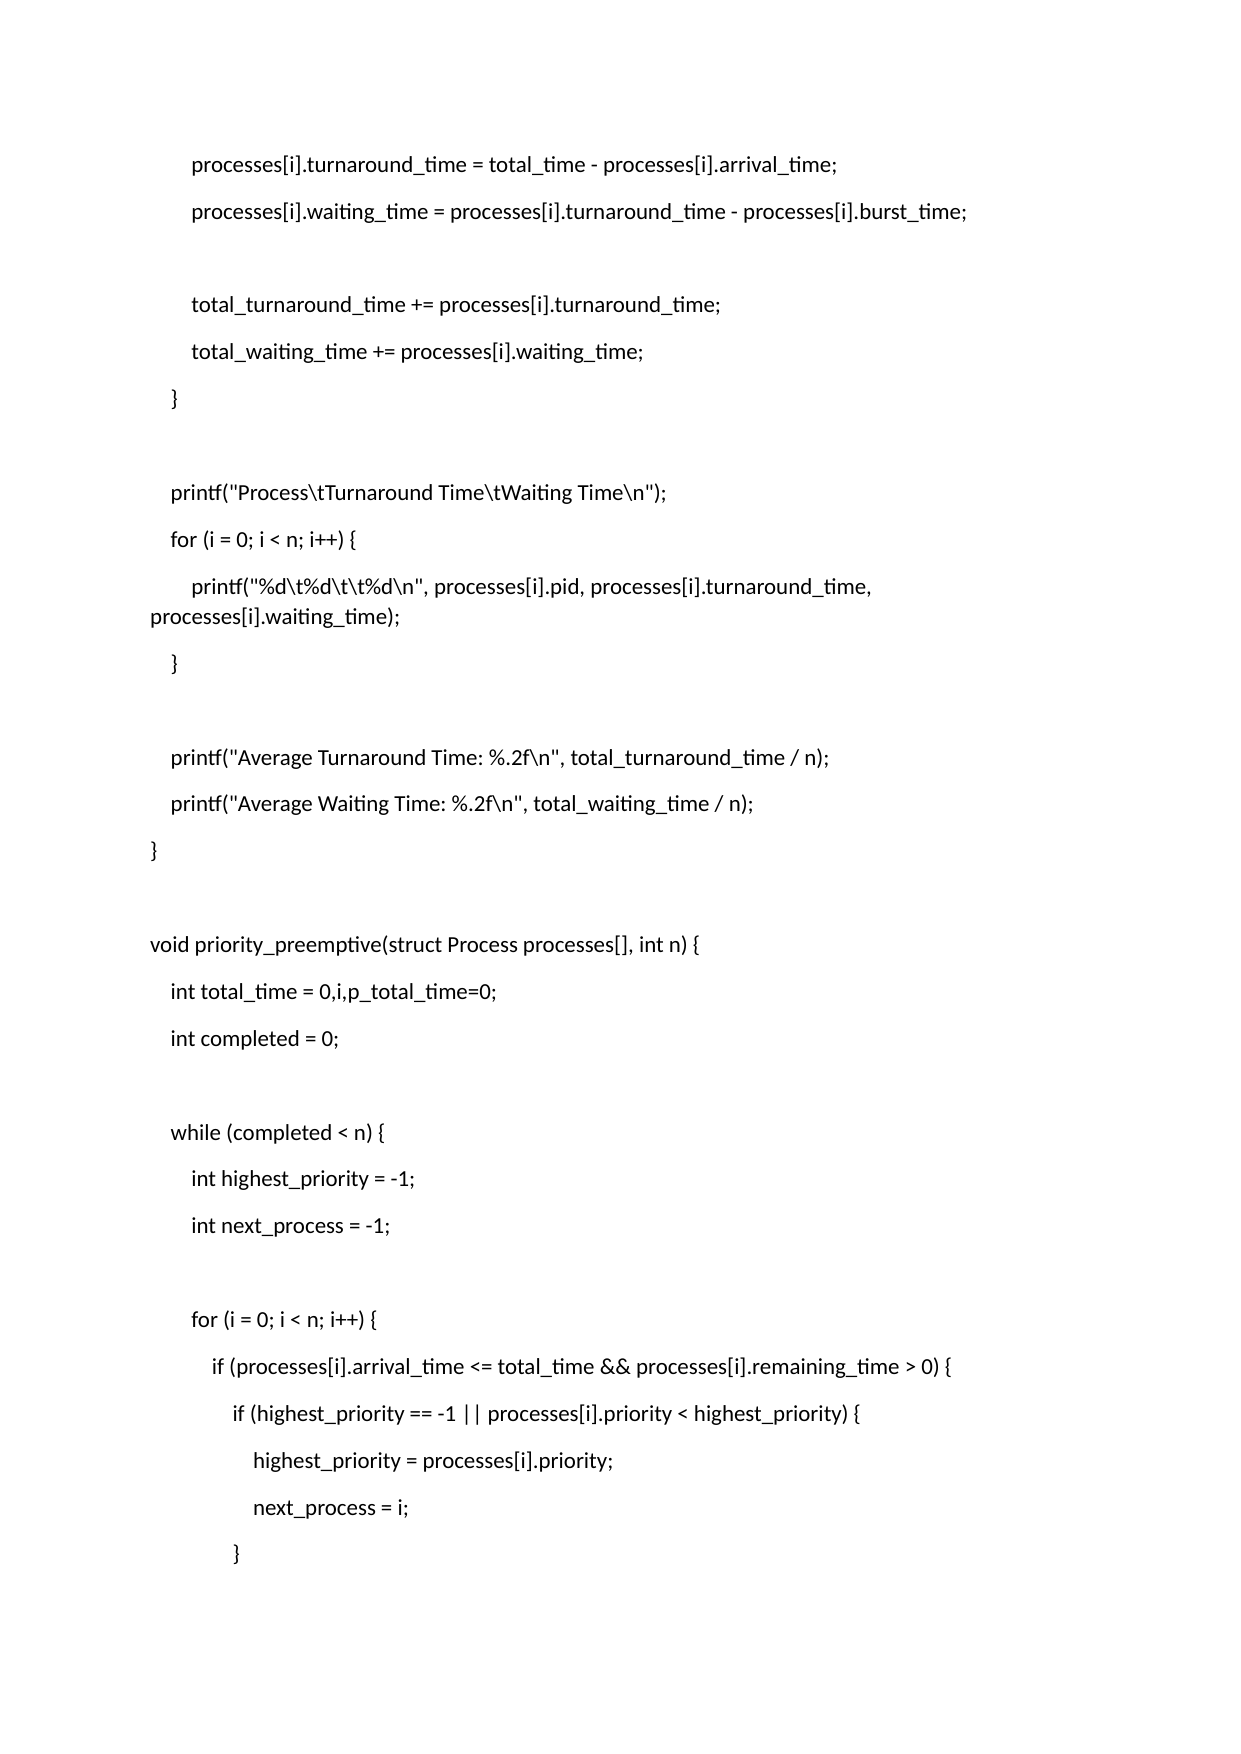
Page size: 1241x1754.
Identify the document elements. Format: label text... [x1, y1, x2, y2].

text for (i = 0; i < n; i++) { [150, 525, 1090, 553]
text int total_time = 0,i,p_total_time=0; [150, 977, 1090, 1005]
text next_process = i; [150, 1493, 1090, 1521]
text } [150, 384, 1090, 412]
text highest_priority = processes[i].priority; [150, 1446, 1090, 1474]
text if (processes[i].arrival_time <= total_time && processes[i].remaining_time > 0) { [150, 1352, 1090, 1380]
text } [150, 836, 1090, 864]
text total_turnaround_time += processes[i].turnaround_time; [150, 291, 1090, 319]
text printf("Process\tTurnaround Time\tWaiting Time\n"); [150, 478, 1090, 506]
text } [150, 649, 1090, 677]
text processes[i].waiting_time = processes[i].turnaround_time - processes[i].burst_time; [150, 197, 1090, 225]
text total_waiting_time += processes[i].waiting_time; [150, 337, 1090, 366]
text printf("Average Turnaround Time: %.2f\n", total_turnaround_time / n); [150, 743, 1090, 771]
text while (completed < n) { [150, 1118, 1090, 1146]
text for (i = 0; i < n; i++) { [150, 1305, 1090, 1333]
text } [150, 1539, 1090, 1568]
text if (highest_priority == -1 || processes[i].priority < highest_priority) { [150, 1399, 1090, 1427]
text void priority_preemptive(struct Process processes[], int n) { [150, 930, 1090, 958]
text processes[i].turnaround_time = total_time - processes[i].arrival_time; [150, 150, 1090, 178]
text printf("%d\t%d\t\t%d\n", processes[i].pid, processes[i].turnaround_time, processes[i].waiting_time); [150, 572, 1090, 630]
text int completed = 0; [150, 1024, 1090, 1052]
text printf("Average Waiting Time: %.2f\n", total_waiting_time / n); [150, 789, 1090, 818]
text int highest_priority = -1; [150, 1164, 1090, 1193]
text int next_process = -1; [150, 1211, 1090, 1239]
